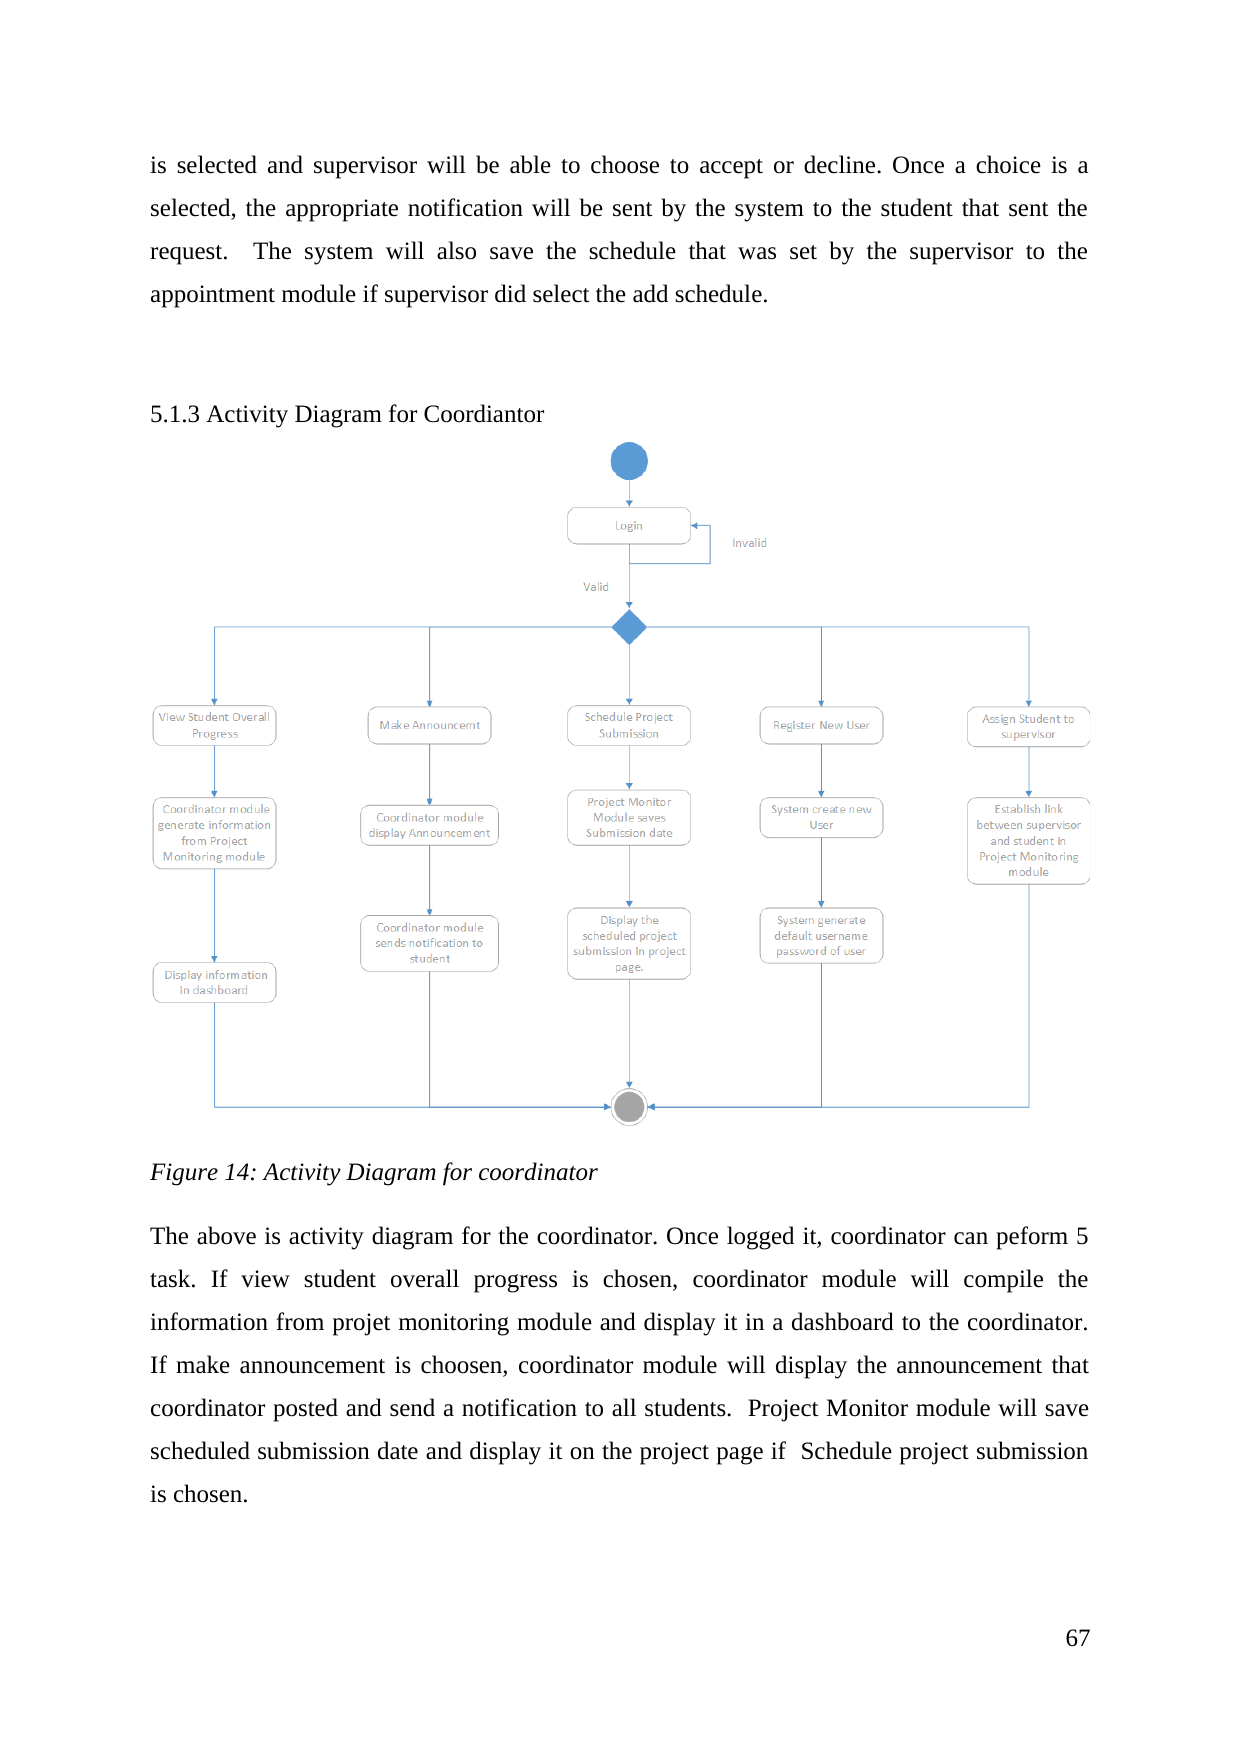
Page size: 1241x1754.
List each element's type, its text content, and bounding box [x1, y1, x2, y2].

subtitle 5.1.3 Activity Diagram for Coordiantor [150, 399, 1090, 428]
picture [150, 442, 1091, 1126]
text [150, 150, 1090, 308]
text The above is activity diagram for the coordinator. Once logged it, coordinator can peform 5 task. If view student overall progress is chosen, coordinator module will compile the information from projet monitoring module and display it in a dashboard to the coordinator. If make announcement is choosen, coordinator module will display the announcement that coordinator posted and send a notification to all students. Project Monitor module will save scheduled submission date and display it on the project page if Schedule project submission is chosen. [150, 1221, 1090, 1508]
text Figure 14: Activity Diagram for coordinator [150, 1157, 1090, 1186]
